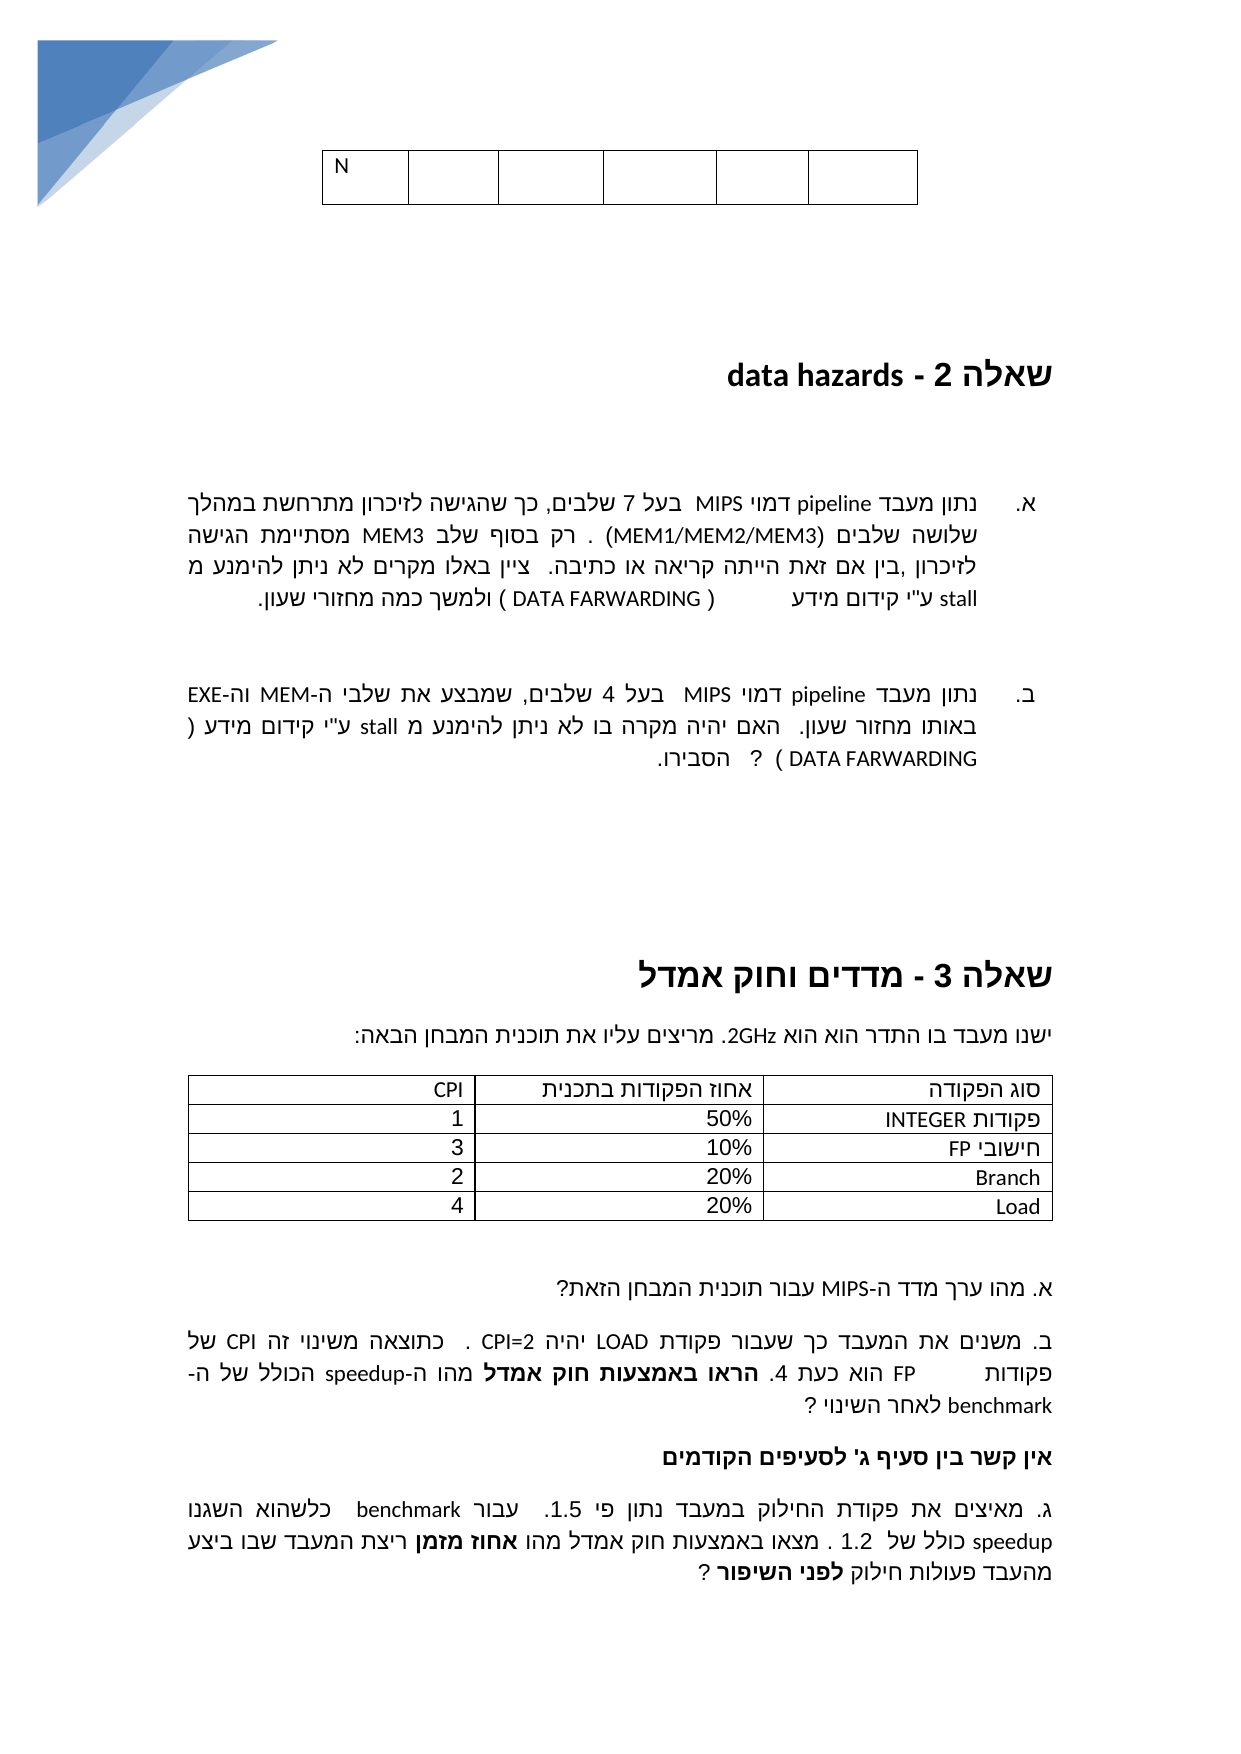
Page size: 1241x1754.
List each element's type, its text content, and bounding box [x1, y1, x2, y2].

table_cell N [323, 151, 408, 204]
text ישנו מעבד בו התדר הוא הוא 2GHz. מריצים עליו את תוכנית המבחן הבאה: [187, 1022, 1053, 1049]
table_cell 10% [476, 1134, 763, 1162]
text אין קשר בין סעיף ג' לסעיפים הקודמים [187, 1444, 1053, 1470]
picture [37, 40, 279, 209]
table_cell [499, 151, 603, 204]
table_cell חישובי FP [764, 1134, 1052, 1162]
table_header CPI [189, 1076, 474, 1104]
table_cell 3 [189, 1134, 474, 1162]
text ב. משנים את המעבד כך שעבור פקודת LOAD יהיה CPI=2 . כתוצאה משינוי זה CPI של פקודות FP הוא כעת 4. הראו באמצעות חוק אמדל מהו ה-speedup הכולל של ה-benchmark לאחר השינוי ? [187, 1327, 1053, 1419]
table_cell פקודות INTEGER [764, 1105, 1052, 1133]
table_cell [604, 151, 716, 204]
table_header אחוז הפקודות בתכנית [476, 1076, 763, 1104]
list נתון מעבד pipeline דמוי MIPS בעל 7 שלבים, כך שהגישה לזיכרון מתרחשת במהלך שלושה שלבים (MEM1/MEM2/MEM3) . רק בסוף שלב MEM3 מסתיימת הגישה לזיכרון ,בין אם זאת הייתה קריאה או כתיבה. ציין באלו מקרים לא ניתן להימנע מ stall ע"י קידום מידע ( DATA FARWARDING ) ולמשך כמה מחזורי שעון. [187, 489, 1015, 612]
table_cell Load [764, 1192, 1052, 1220]
table_cell 1 [189, 1105, 474, 1133]
text א. מהו ערך מדד ה-MIPS עבור תוכנית המבחן הזאת? [187, 1274, 1053, 1302]
table_cell Branch [764, 1163, 1052, 1191]
table_cell 20% [476, 1192, 763, 1220]
table_cell [809, 151, 917, 204]
table_cell 4 [189, 1192, 474, 1220]
table_cell 50% [476, 1105, 763, 1133]
table_cell 2 [189, 1163, 474, 1191]
list נתון מעבד pipeline דמוי MIPS בעל 4 שלבים, שמבצע את שלבי ה-MEM וה-EXE באותו מחזור שעון. האם יהיה מקרה בו לא ניתן להימנע מ stall ע"י קידום מידע ( DATA FARWARDING ) ? הסבירו. [187, 680, 1015, 772]
table_cell 20% [476, 1163, 763, 1191]
text שאלה 3 - מדדים וחוק אמדל [187, 957, 1053, 995]
text שאלה 2 - data hazards [187, 354, 1053, 395]
table_cell [409, 151, 498, 204]
table_cell [717, 151, 808, 204]
text ג. מאיצים את פקודת החילוק במעבד נתון פי 1.5. עבור benchmark כלשהוא השגנו speedup כולל של 1.2 . מצאו באמצעות חוק אמדל מהו אחוז מזמן ריצת המעבד שבו ביצע מהעבד פעולות חילוק לפני השיפור ? [187, 1495, 1053, 1586]
table_header סוג הפקודה [764, 1076, 1052, 1104]
